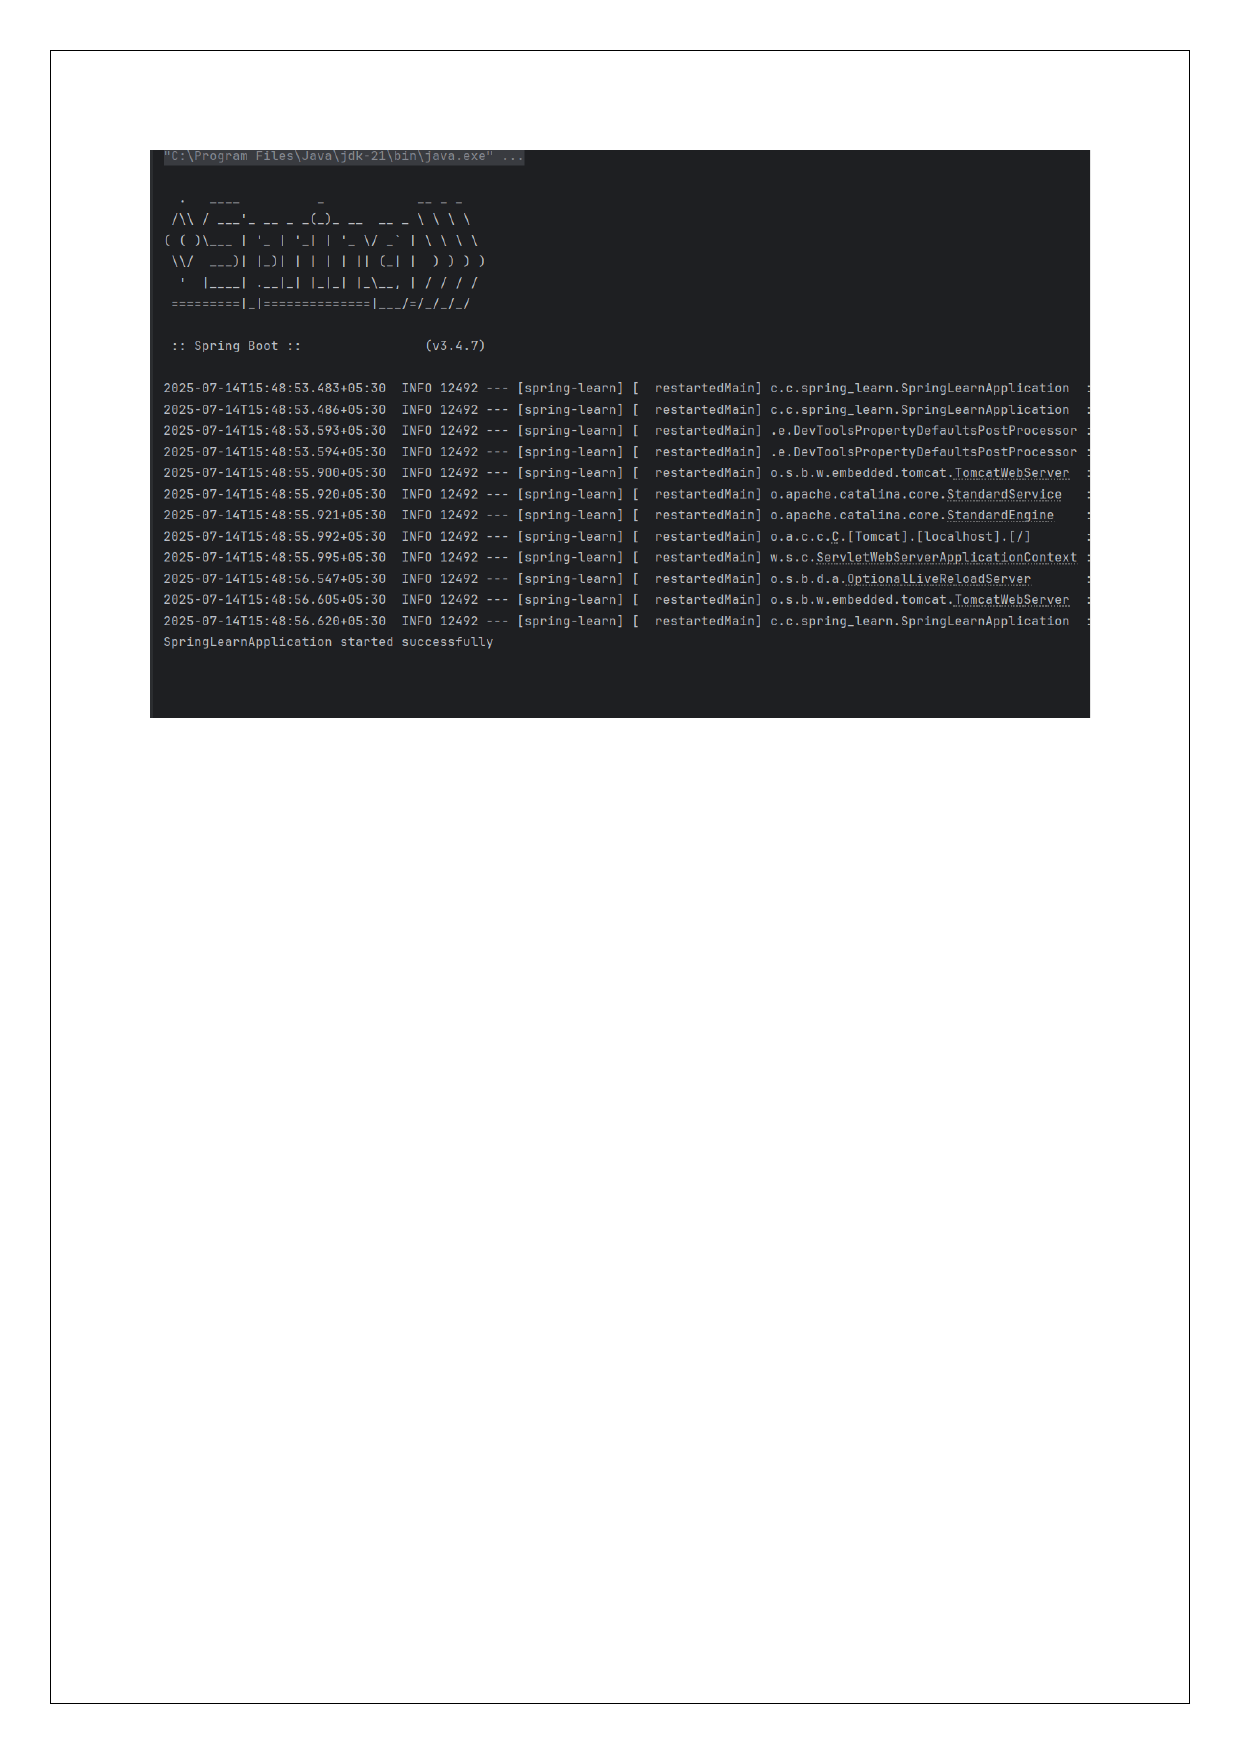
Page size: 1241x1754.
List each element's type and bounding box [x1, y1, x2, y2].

picture [150, 150, 1091, 718]
